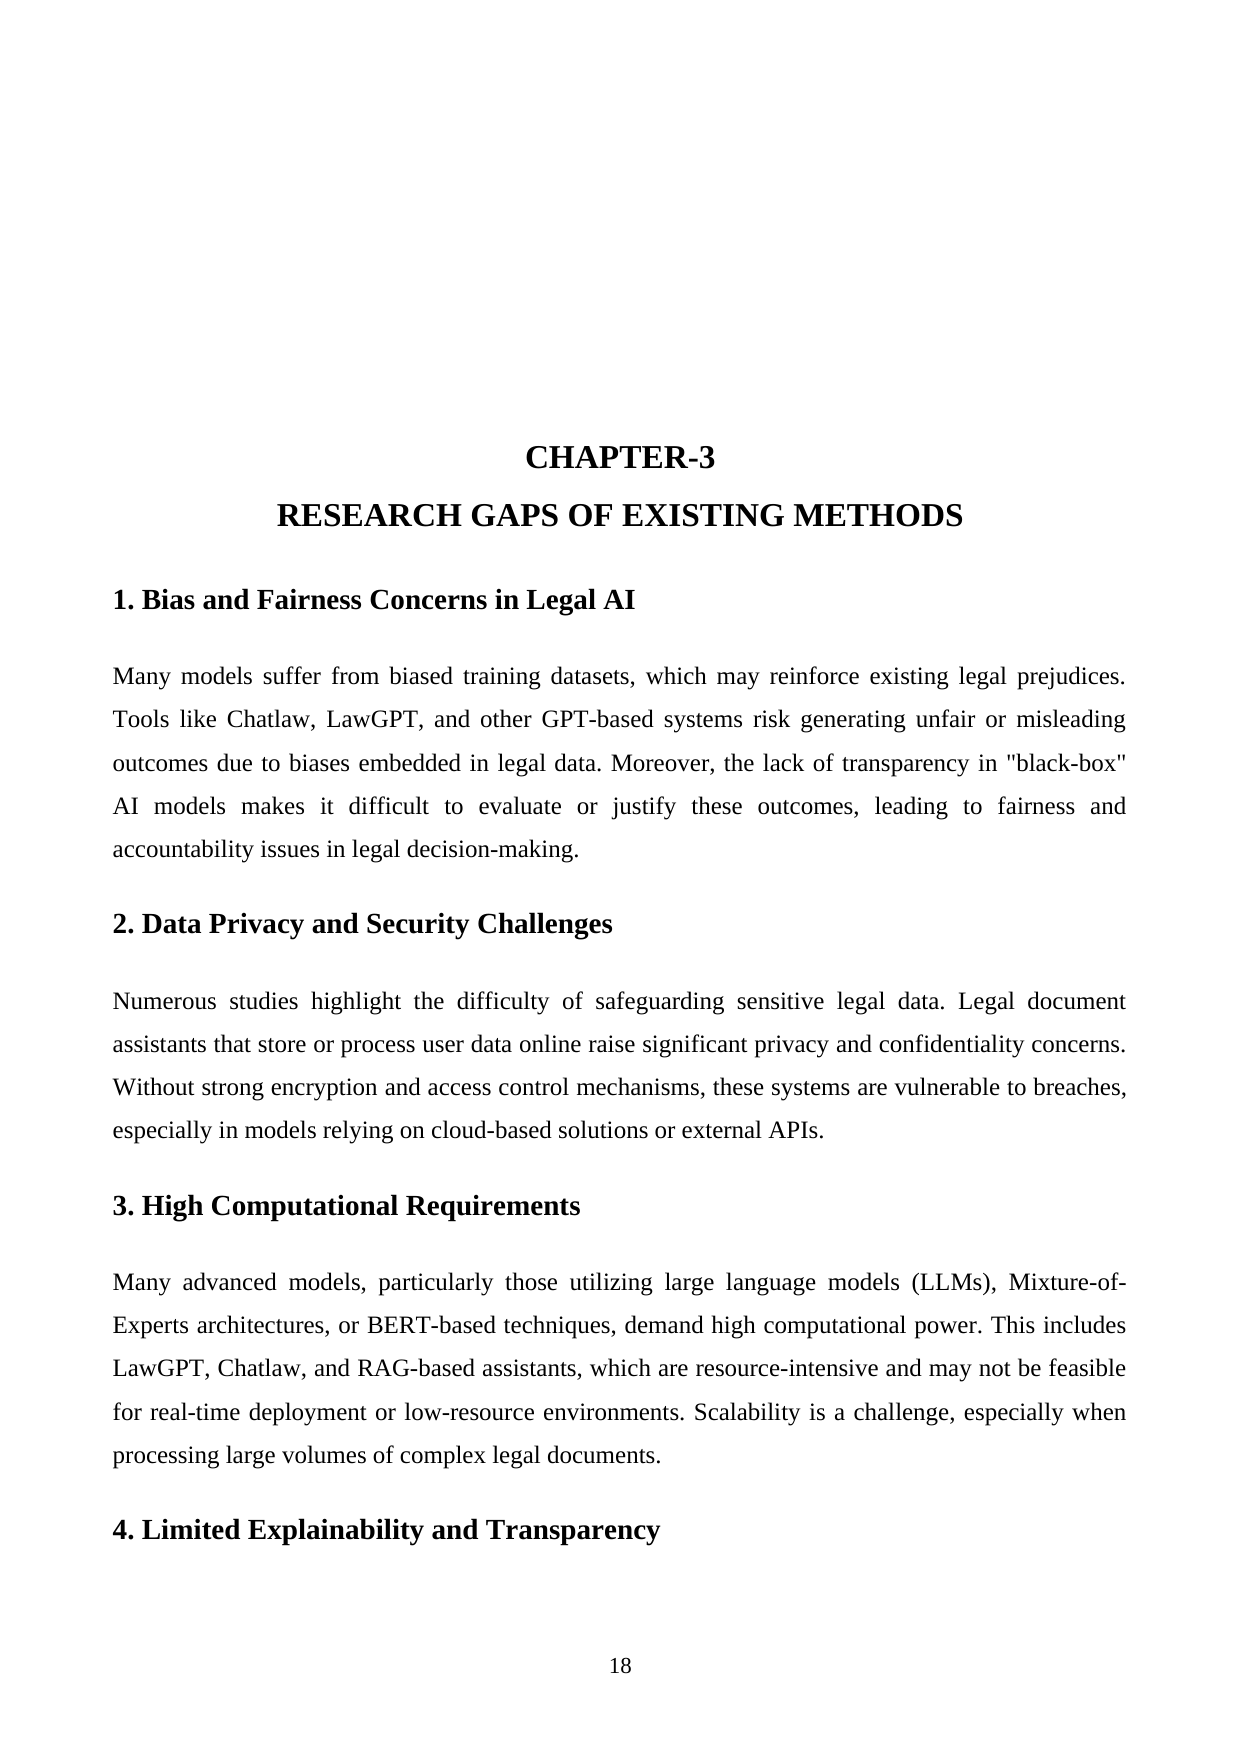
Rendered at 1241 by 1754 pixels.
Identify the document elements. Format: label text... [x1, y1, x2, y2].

subtitle 4. Limited Explainability and Transparency [112, 1512, 1128, 1546]
subtitle 3. High Computational Requirements [112, 1188, 1128, 1221]
text CHAPTER-3 [112, 437, 1128, 476]
text RESEARCH GAPS OF EXISTING METHODS [112, 495, 1128, 533]
subtitle 2. Data Privacy and Security Challenges [112, 906, 1128, 940]
text Numerous studies highlight the difficulty of safeguarding sensitive legal data. Legal document assistants that store or process user data online raise significant privacy and confidentiality concerns. Without strong encryption and access control mechanisms, these systems are vulnerable to breaches, especially in models relying on cloud-based solutions or external APIs. [112, 986, 1128, 1144]
text Many advanced models, particularly those utilizing large language models (LLMs), Mixture-of-Experts architectures, or BERT-based techniques, demand high computational power. This includes LawGPT, Chatlaw, and RAG-based assistants, which are resource-intensive and may not be feasible for real-time deployment or low-resource environments. Scalability is a challenge, especially when processing large volumes of complex legal documents. [112, 1267, 1128, 1468]
text Many models suffer from biased training datasets, which may reinforce existing legal prejudices. Tools like Chatlaw, LawGPT, and other GPT-based systems risk generating unfair or misleading outcomes due to biases embedded in legal data. Moreover, the lack of transparency in "black-box" AI models makes it difficult to evaluate or justify these outcomes, leading to fairness and accountability issues in legal decision-making. [112, 661, 1128, 863]
subtitle 1. Bias and Fairness Concerns in Legal AI [112, 582, 1128, 615]
